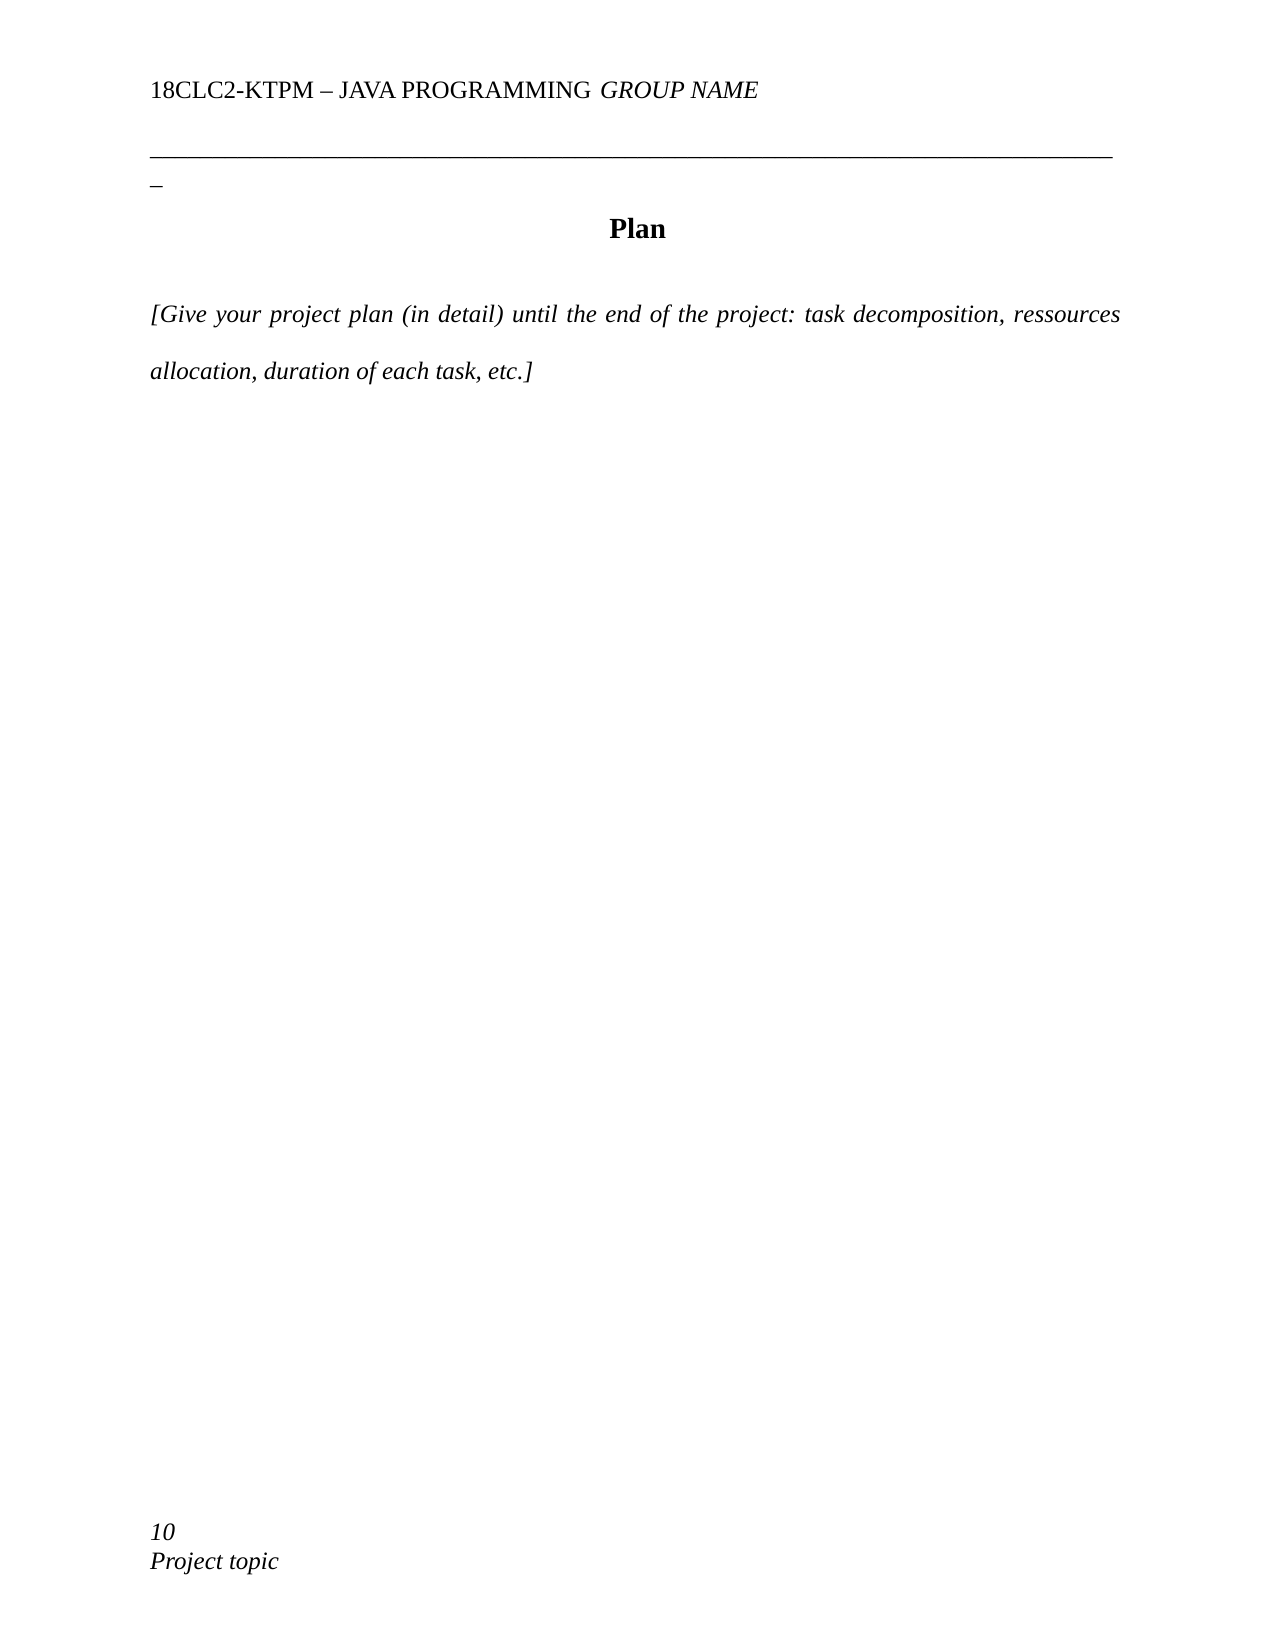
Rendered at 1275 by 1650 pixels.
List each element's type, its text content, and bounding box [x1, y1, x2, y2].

text [Give your project plan (in detail) until the end of the project: task decomposition, ressources allocation, duration of each task, etc.] [150, 299, 1125, 385]
subtitle Plan [150, 211, 1125, 244]
